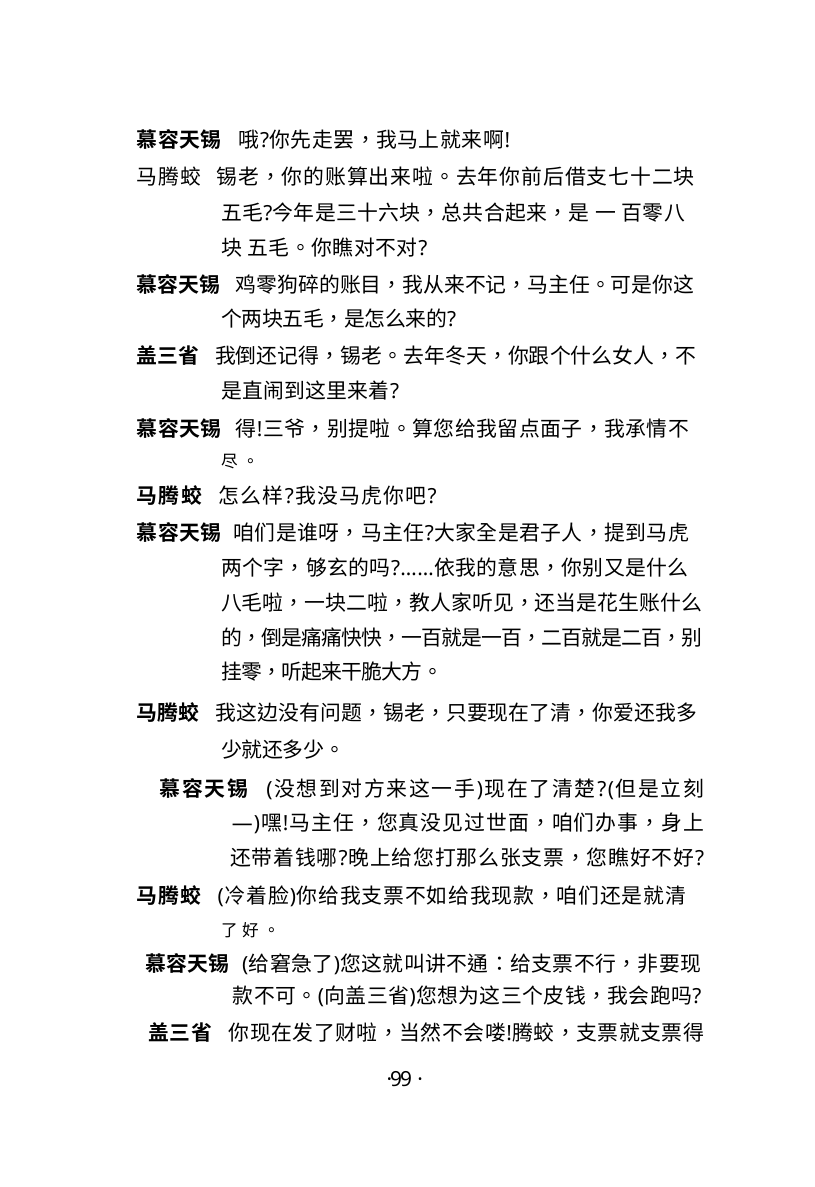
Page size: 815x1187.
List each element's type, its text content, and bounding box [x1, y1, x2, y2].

text 马腾蛟 锡老，你的账算出来啦。去年你前后借支七十二块 五毛?今年是三十六块，总共合起来，是 一 百零八块 五毛。你瞧对不对? [136, 162, 702, 262]
text 慕容天锡 哦?你先走罢，我马上就来啊! [137, 127, 704, 153]
text 马腾蛟 怎么样?我没马虎你吧? [137, 483, 704, 509]
text 慕容天锡 (给窘急了)您这就叫讲不通：给支票不行，非要现 款不可。(向盖三省)您想为这三个皮钱，我会跑吗? [137, 949, 701, 1010]
text 盖三省 你现在发了财啦，当然不会喽!腾蛟，支票就支票得 [122, 1020, 704, 1046]
text 马腾蛟 我这边没有问题，锡老，只要现在了清，你爱还我多 少就还多少。 [137, 698, 703, 763]
text 盖三省 我倒还记得，锡老。去年冬天，你跟个什么女人，不 是直闹到这里来着? [137, 342, 702, 405]
text 慕容天锡 得!三爷，别提啦。算您给我留点面子，我承情不 尽 。 [137, 414, 700, 473]
text 慕容天锡 鸡零狗碎的账目，我从来不记，马主任。可是你这 个两块五毛，是怎么来的? [137, 270, 700, 332]
text 马腾蛟 (冷着脸)你给我支票不如给我现款，咱们还是就清 了 好 。 [137, 882, 701, 941]
text 慕容天锡 咱们是谁呀，马主任?大家全是君子人，提到马虎 两个字，够玄的吗?……依我的意思，你别又是什么 八毛啦，一块二啦，教人家听见，还当是花生账什么 的，倒是痛痛快快，一百就是一百，二百就是二百，别 挂零，听起来干脆大方。 [137, 518, 704, 686]
text 慕容天锡 (没想到对方来这一手)现在了清楚?(但是立刻 —)嘿!马主任，您真没见过世面，咱们办事，身上 还带着钱哪?晚上给您打那么张支票，您瞧好不好? [137, 774, 704, 871]
